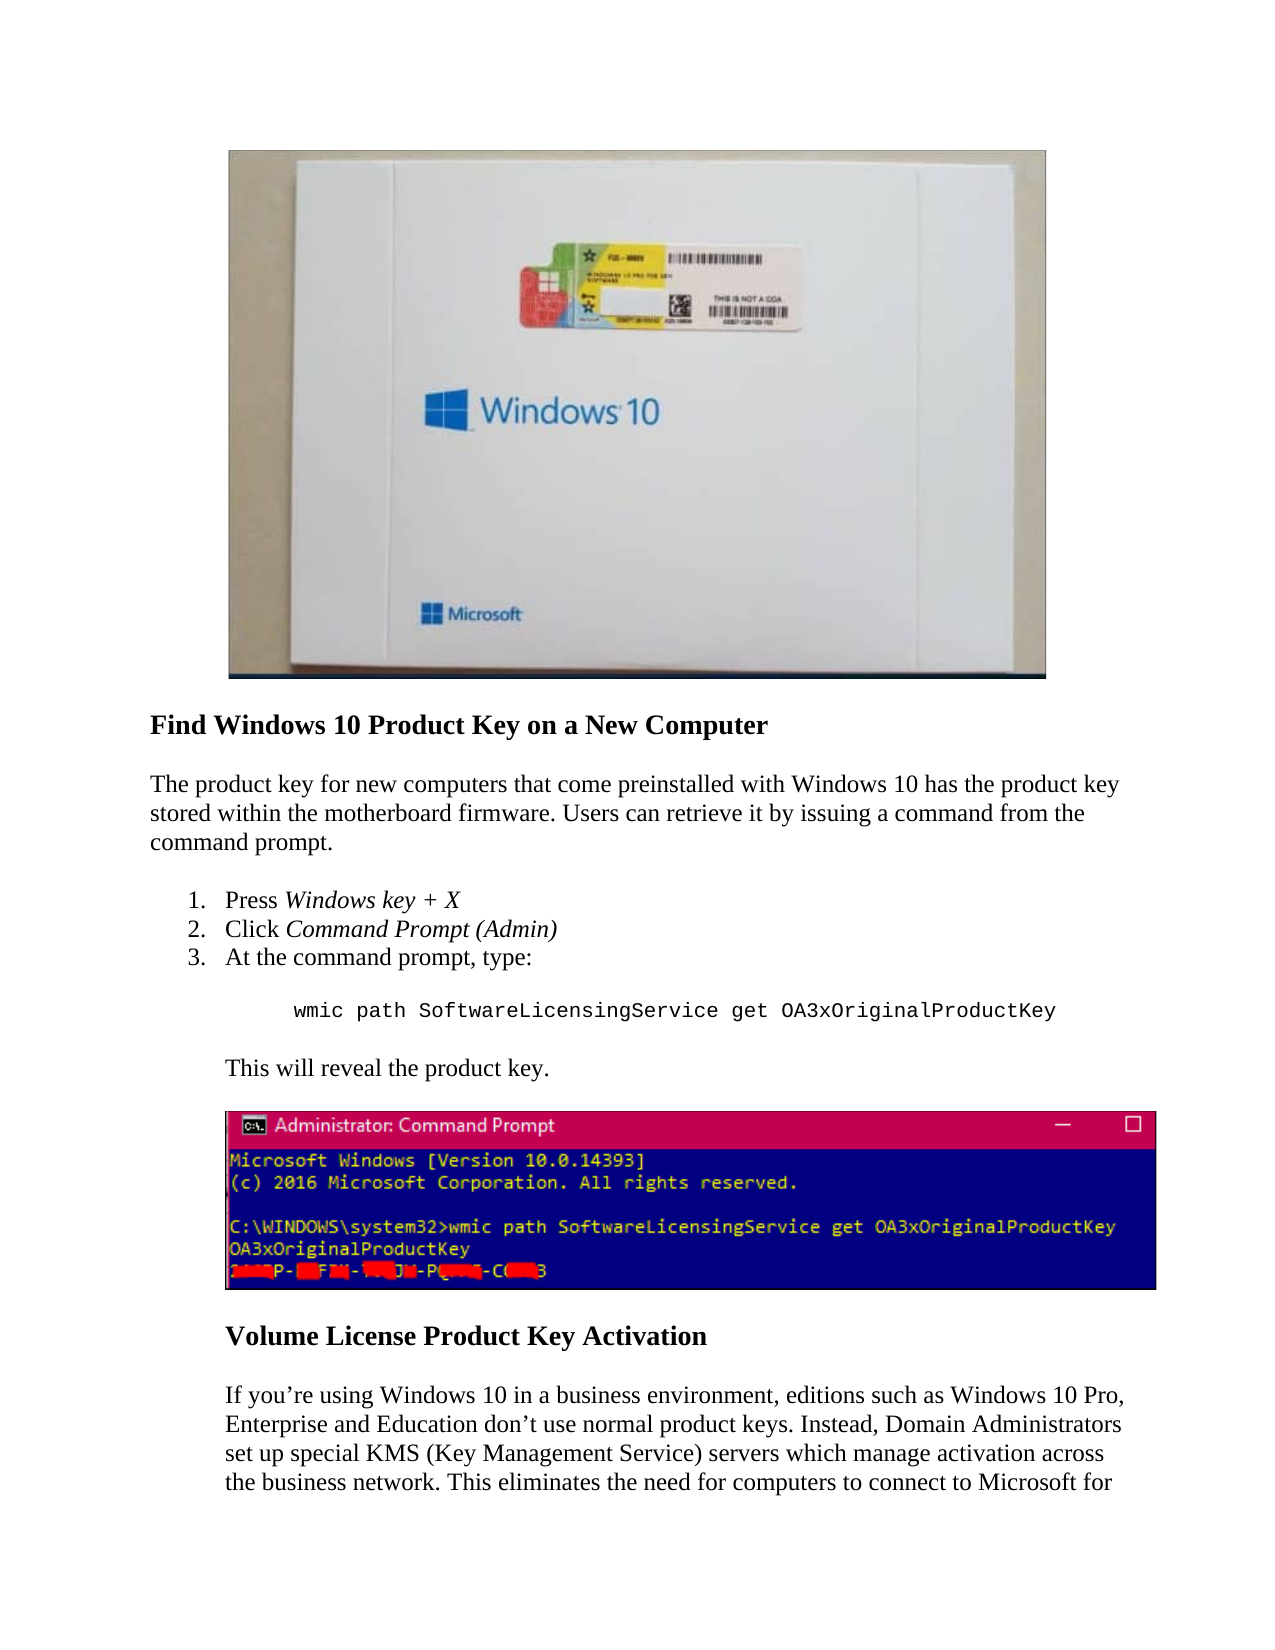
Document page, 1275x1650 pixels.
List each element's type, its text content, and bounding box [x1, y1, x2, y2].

picture [225, 1111, 1157, 1290]
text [225, 1381, 1125, 1496]
text Volume License Product Key Activation [225, 1319, 1125, 1351]
text This will reveal the product key. [225, 1053, 1125, 1082]
text The product key for new computers that come preinstalled with Windows 10 has the product key stored within the motherboard firmware. Users can retrieve it by issuing a command from the command prompt. [150, 769, 1125, 856]
text wmic path SoftwareLicensingService get OA3xOriginalProductKey [225, 1000, 1125, 1024]
list At the command prompt, type: [187, 942, 1125, 971]
list Press Windows key + X [187, 885, 1125, 914]
text Find Windows 10 Product Key on a New Computer [150, 708, 1125, 740]
list Click Command Prompt (Admin) [187, 914, 1125, 942]
picture [228, 150, 1047, 679]
